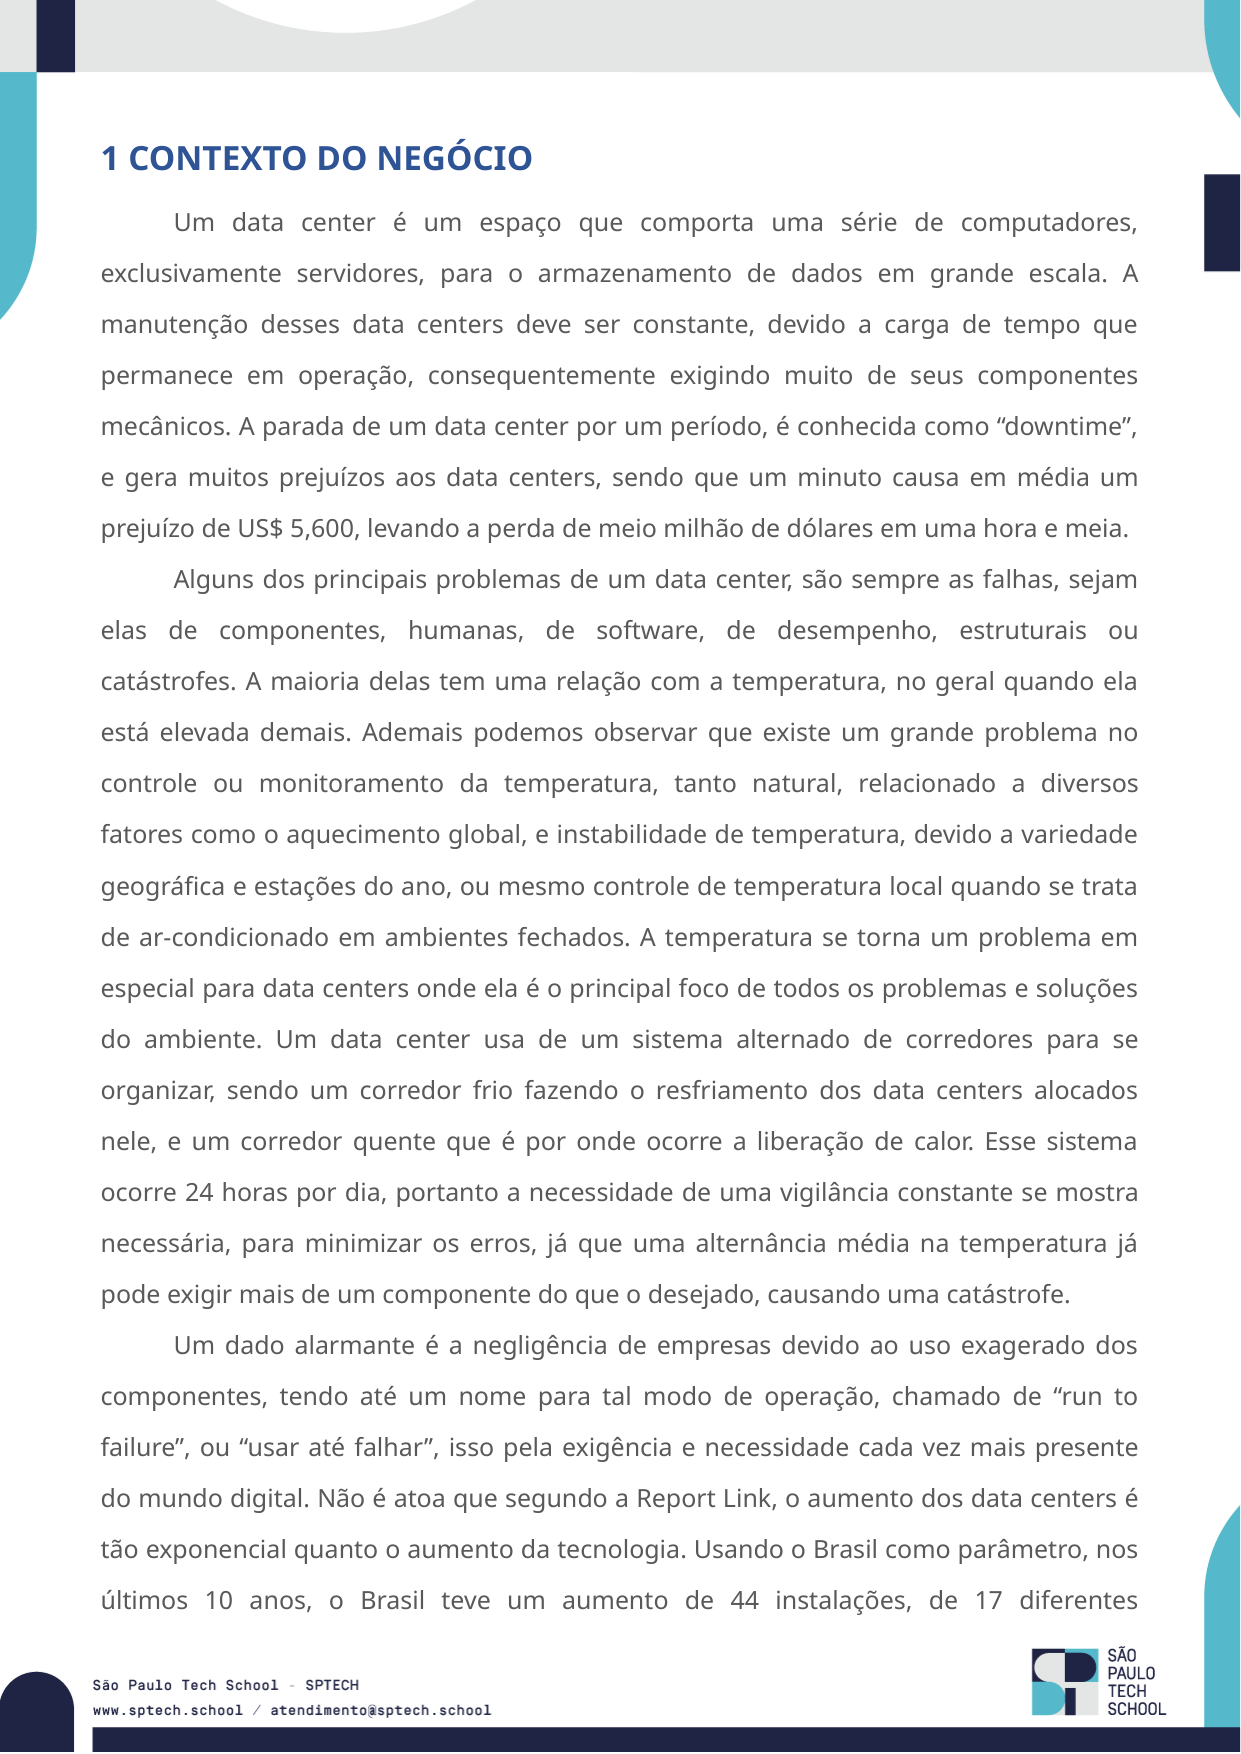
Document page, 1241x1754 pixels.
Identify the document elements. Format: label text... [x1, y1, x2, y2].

subtitle 1 CONTEXTO DO NEGÓCIO [100, 134, 1140, 180]
picture [0, 0, 1241, 1752]
text Alguns dos principais problemas de um data center, são sempre as falhas, sejam elas de componentes, humanas, de software, de desempenho, estruturais ou catástrofes. A maioria delas tem uma relação com a temperatura, no geral quando ela está elevada demais. Ademais podemos observar que existe um grande problema no controle ou monitoramento da temperatura, tanto natural, relacionado a diversos fatores como o aquecimento global, e instabilidade de temperatura, devido a variedade geográfica e estações do ano, ou mesmo controle de temperatura local quando se trata de ar-condicionado em ambientes fechados. A temperatura se torna um problema em especial para data centers onde ela é o principal foco de todos os problemas e soluções do ambiente. Um data center usa de um sistema alternado de corredores para se organizar, sendo um corredor frio fazendo o resfriamento dos data centers alocados nele, e um corredor quente que é por onde ocorre a liberação de calor. Esse sistema ocorre 24 horas por dia, portanto a necessidade de uma vigilância constante se mostra necessária, para minimizar os erros, já que uma alternância média na temperatura já pode exigir mais de um componente do que o desejado, causando uma catástrofe. [100, 562, 1140, 1311]
text Um data center é um espaço que comporta uma série de computadores, exclusivamente servidores, para o armazenamento de dados em grande escala. A manutenção desses data centers deve ser constante, devido a carga de tempo que permanece em operação, consequentemente exigindo muito de seus componentes mecânicos. A parada de um data center por um período, é conhecida como “downtime”, e gera muitos prejuízos aos data centers, sendo que um minuto causa em média um prejuízo de US$ 5,600, levando a perda de meio milhão de dólares em uma hora e meia. [100, 205, 1140, 545]
